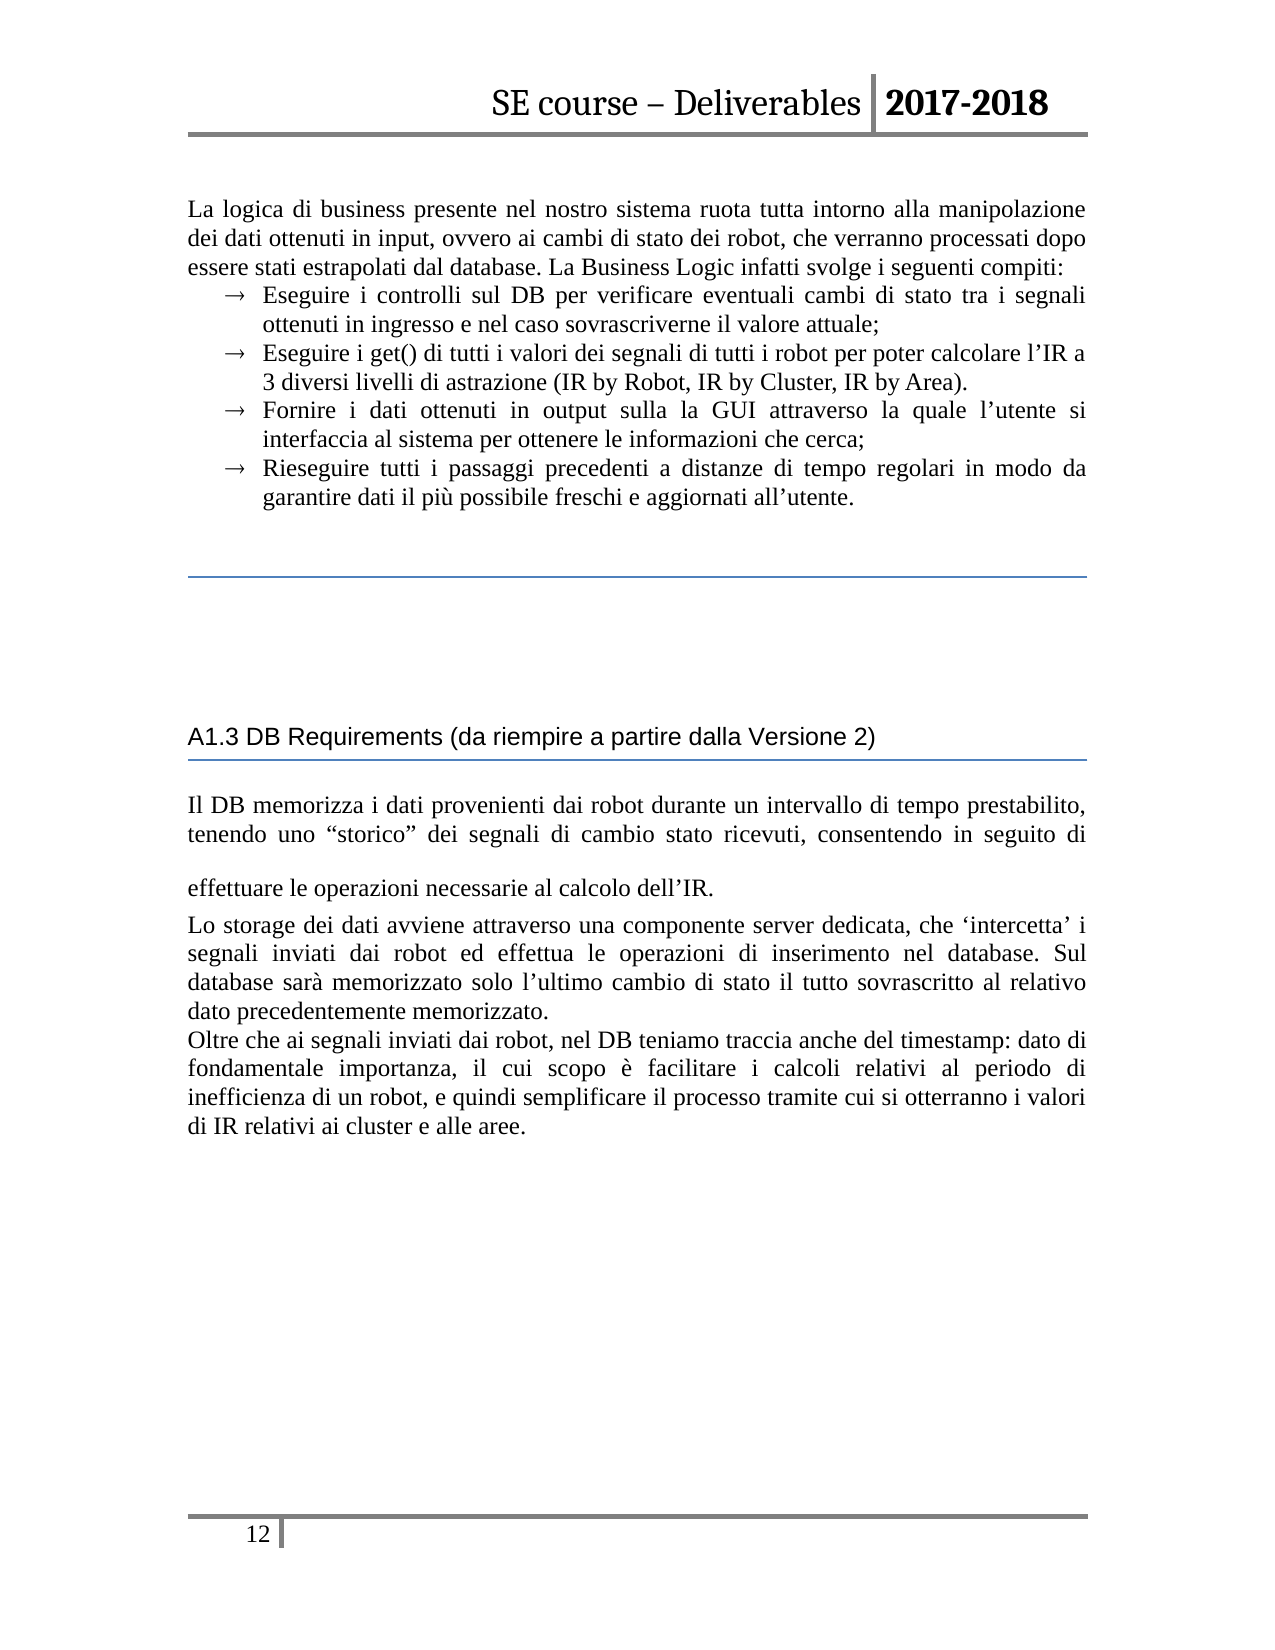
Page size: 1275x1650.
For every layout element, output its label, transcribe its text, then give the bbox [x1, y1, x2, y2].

text La logica di business presente nel nostro sistema ruota tutta intorno alla manipolazione dei dati ottenuti in input, ovvero ai cambi di stato dei robot, che verranno processati dopo essere stati estrapolati dal database. La Business Logic infatti svolge i seguenti compiti: [187, 194, 1087, 280]
list Eseguire i get() di tutti i valori dei segnali di tutti i robot per poter calcolare l’IR a 3 diversi livelli di astrazione (IR by Robot, IR by Cluster, IR by Area). [225, 338, 1087, 395]
list Eseguire i controlli sul DB per verificare eventuali cambi di stato tra i segnali ottenuti in ingresso e nel caso sovrascriverne il valore attuale; [225, 280, 1087, 338]
title Il DB memorizza i dati provenienti dai robot durante un intervallo di tempo prestabilito, tenendo uno “storico” dei segnali di cambio stato ricevuti, consentendo in seguito di effettuare le operazioni necessarie al calcolo dell’IR. [187, 790, 1087, 910]
title Lo storage dei dati avviene attraverso una componente server dedicata, che ‘intercetta’ i segnali inviati dai robot ed effettua le operazioni di inserimento nel database. Sul database sarà memorizzato solo l’ultimo cambio di stato il tutto sovrascritto al relativo dato precedentemente memorizzato. [187, 910, 1087, 1025]
list Fornire i dati ottenuti in output sulla la GUI attraverso la quale l’utente si interfaccia al sistema per ottenere le informazioni che cerca; [225, 395, 1087, 453]
title A1.3 DB Requirements (da riempire a partire dalla Versione 2) [187, 722, 1087, 761]
title Oltre che ai segnali inviati dai robot, nel DB teniamo traccia anche del timestamp: dato di fondamentale importanza, il cui scopo è facilitare i calcoli relativi al periodo di inefficienza di un robot, e quindi semplificare il processo tramite cui si otterranno i valori di IR relativi ai cluster e alle aree. [187, 1025, 1087, 1140]
list Rieseguire tutti i passaggi precedenti a distanze di tempo regolari in modo da garantire dati il più possibile freschi e aggiornati all’utente. [225, 453, 1087, 510]
